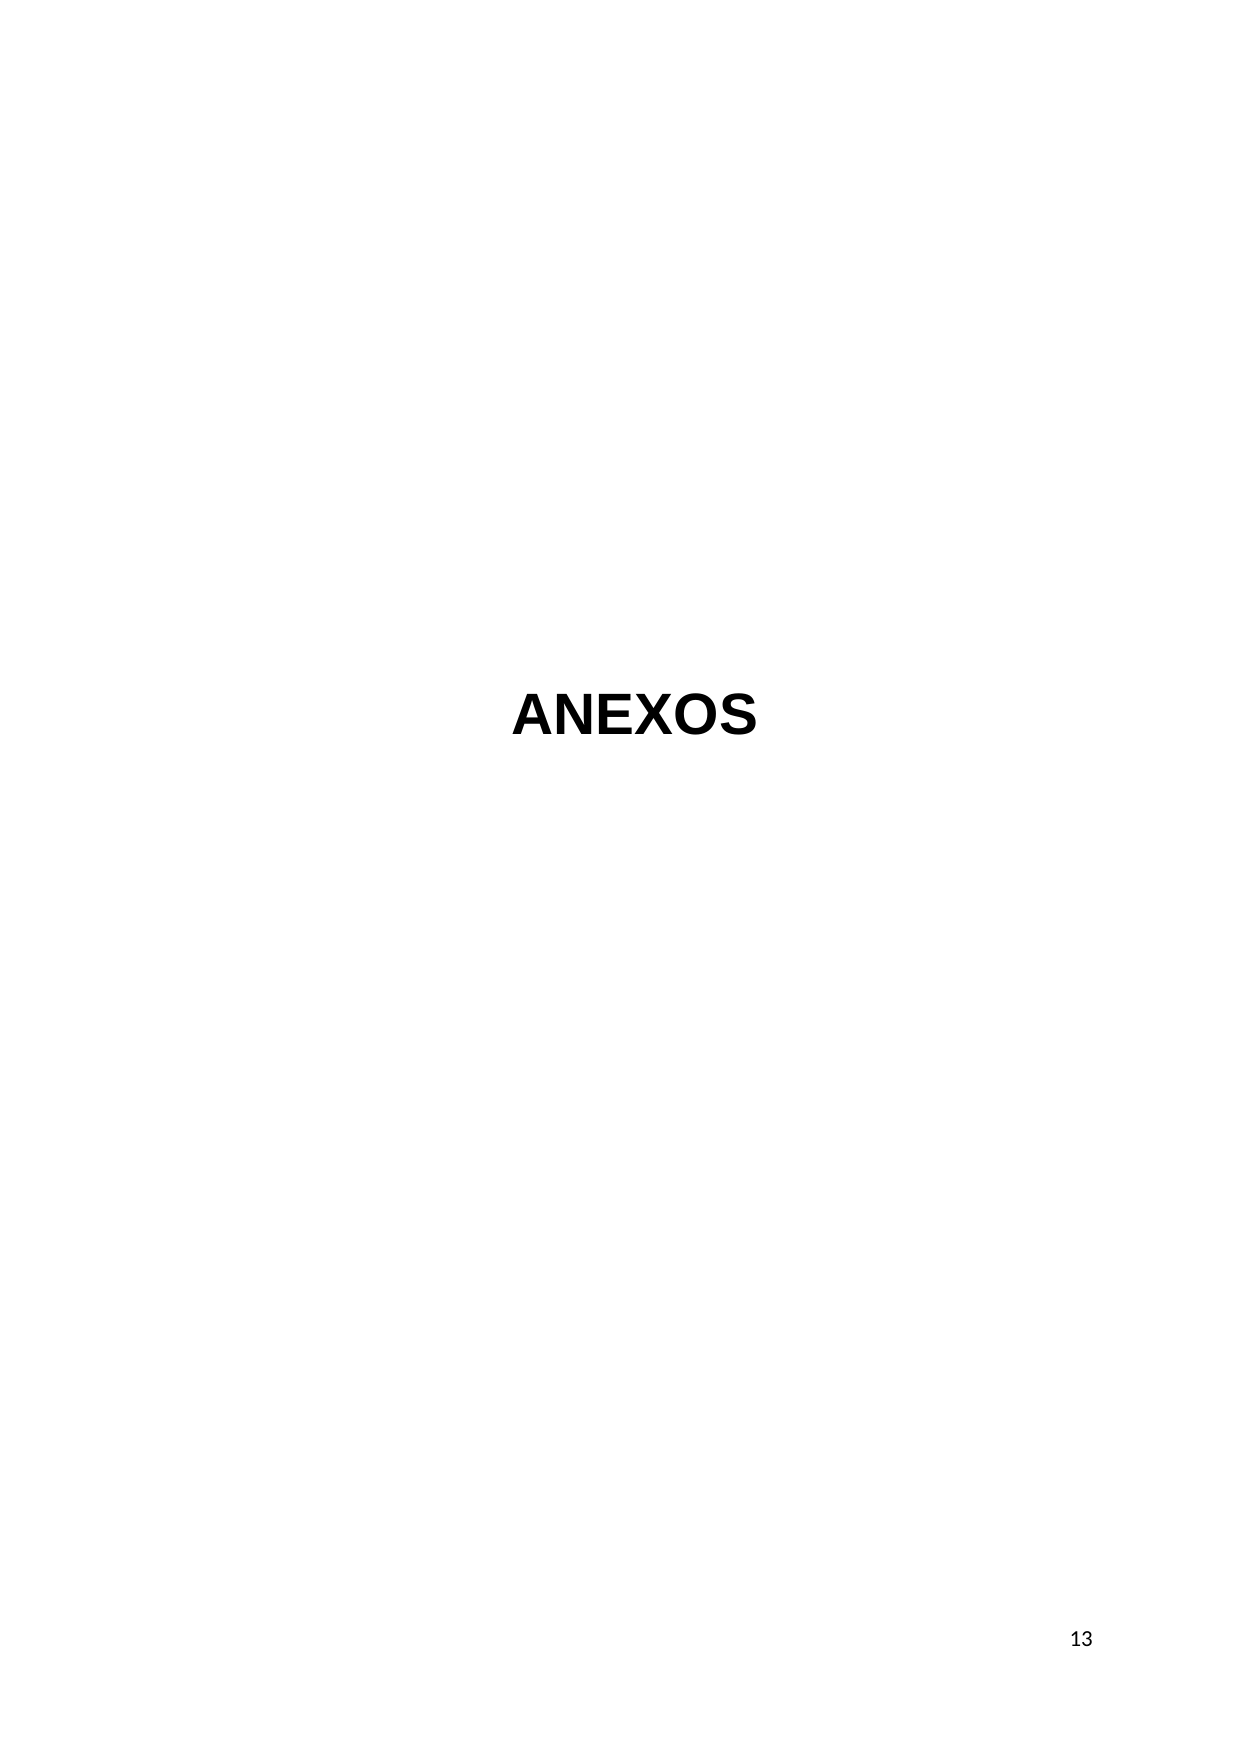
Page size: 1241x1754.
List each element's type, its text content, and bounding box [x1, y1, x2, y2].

subtitle ANEXOS [177, 679, 1092, 746]
